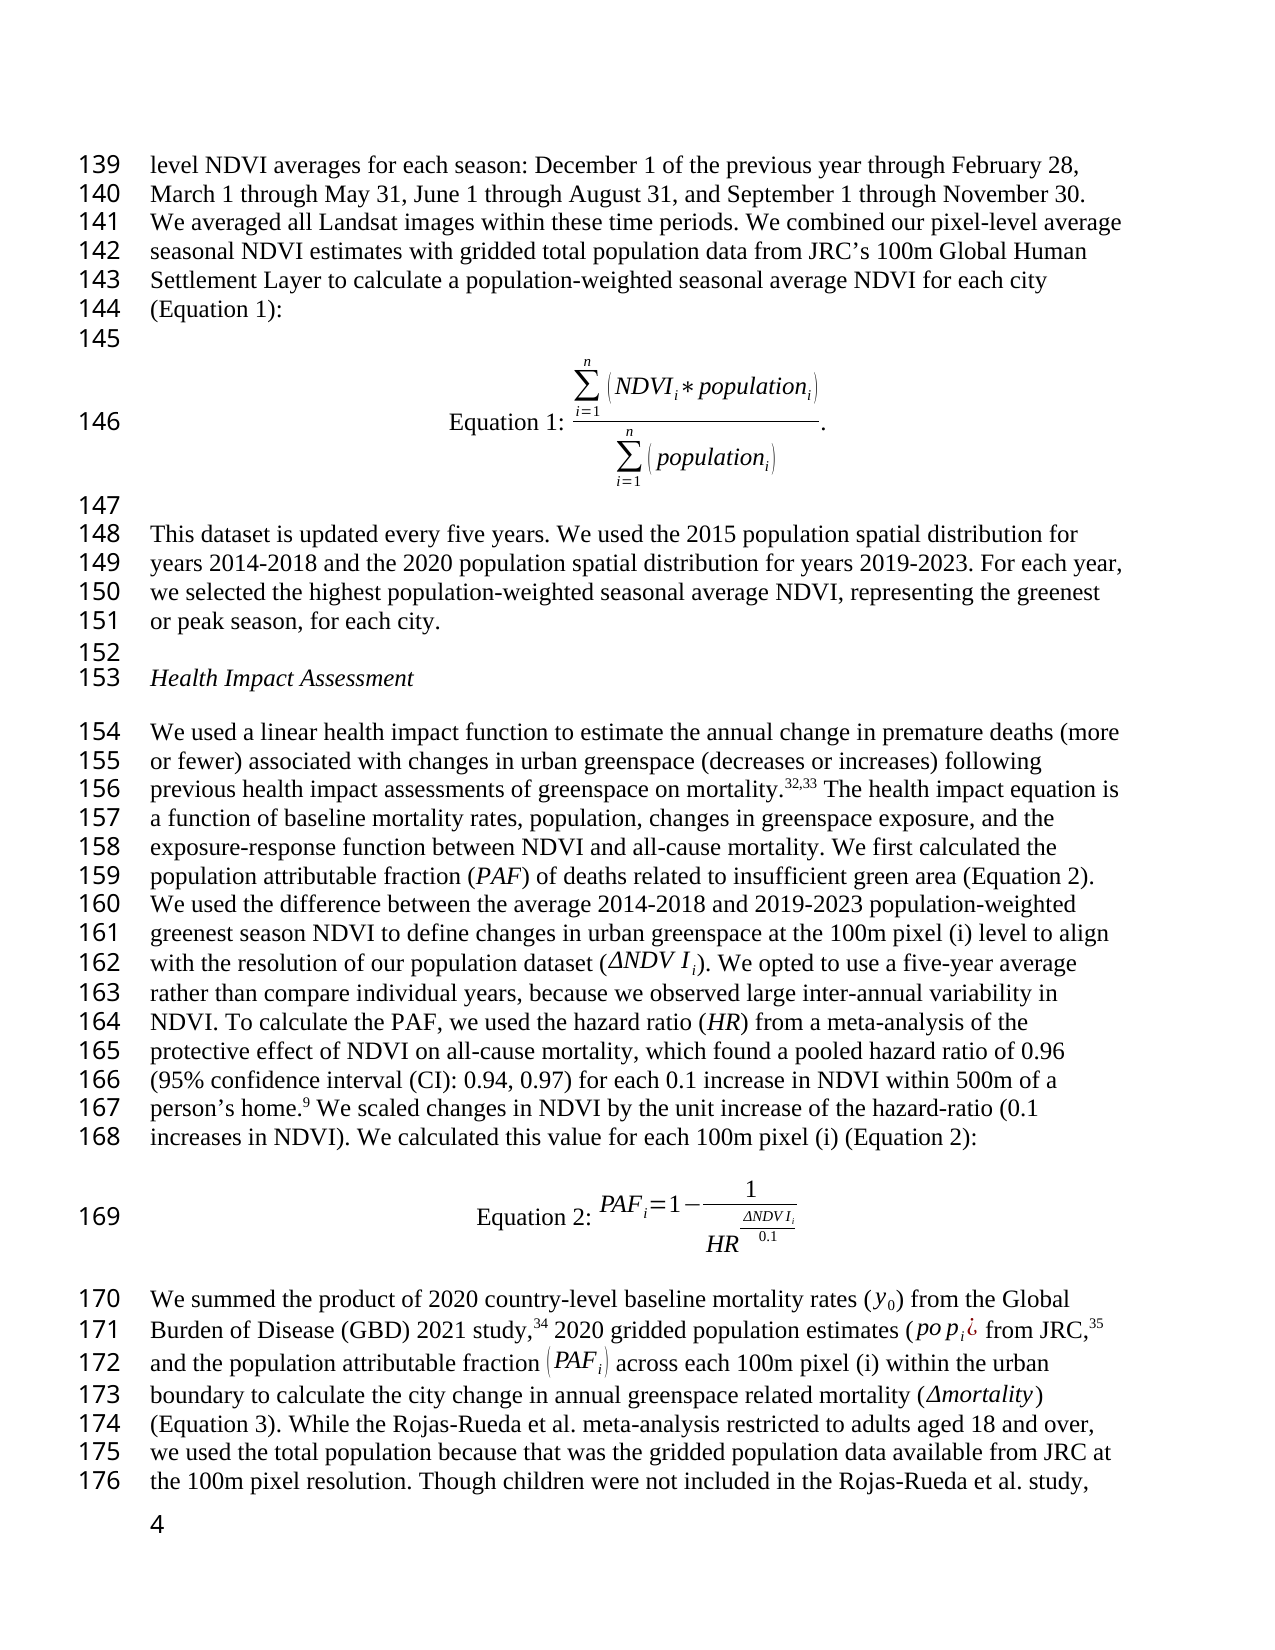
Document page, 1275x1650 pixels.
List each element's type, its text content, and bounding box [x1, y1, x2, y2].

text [150, 1282, 1125, 1495]
text We used a linear health impact function to estimate the annual change in premature deaths (more or fewer) associated with changes in urban greenspace (decreases or increases) following previous health impact assessments of greenspace on mortality.32,33 The health impact equation is a function of baseline mortality rates, population, changes in greenspace exposure, and the exposure-response function between NDVI and all-cause mortality. We first calculated the population attributable fraction (PAF) of deaths related to insufficient green area (Equation 2). We used the difference between the average 2014-2018 and 2019-2023 population-weighted greenest season NDVI to define changes in urban greenspace at the 100m pixel (i) level to align with the resolution of our population dataset (). We opted to use a five-year average rather than compare individual years, because we observed large inter-annual variability in NDVI. To calculate the PAF, we used the hazard ratio (HR) from a meta-analysis of the protective effect of NDVI on all-cause mortality, which found a pooled hazard ratio of 0.96 (95% confidence interval (CI): 0.94, 0.97) for each 0.1 increase in NDVI within 500m of a person’s home.9 We scaled changes in NDVI by the unit increase of the hazard-ratio (0.1 increases in NDVI). We calculated this value for each 100m pixel (i) (Equation 2): [150, 717, 1125, 1151]
text Equation 2: [150, 1176, 1125, 1257]
text Equation 1: . [150, 322, 1125, 491]
text This dataset is updated every five years. We used the 2015 population spatial distribution for years 2014-2018 and the 2020 population spatial distribution for years 2019-2023. For each year, we selected the highest population-weighted seasonal average NDVI, representing the greenest or peak season, for each city. [150, 519, 1125, 634]
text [150, 150, 1125, 322]
text Health Impact Assessment [150, 663, 1125, 692]
